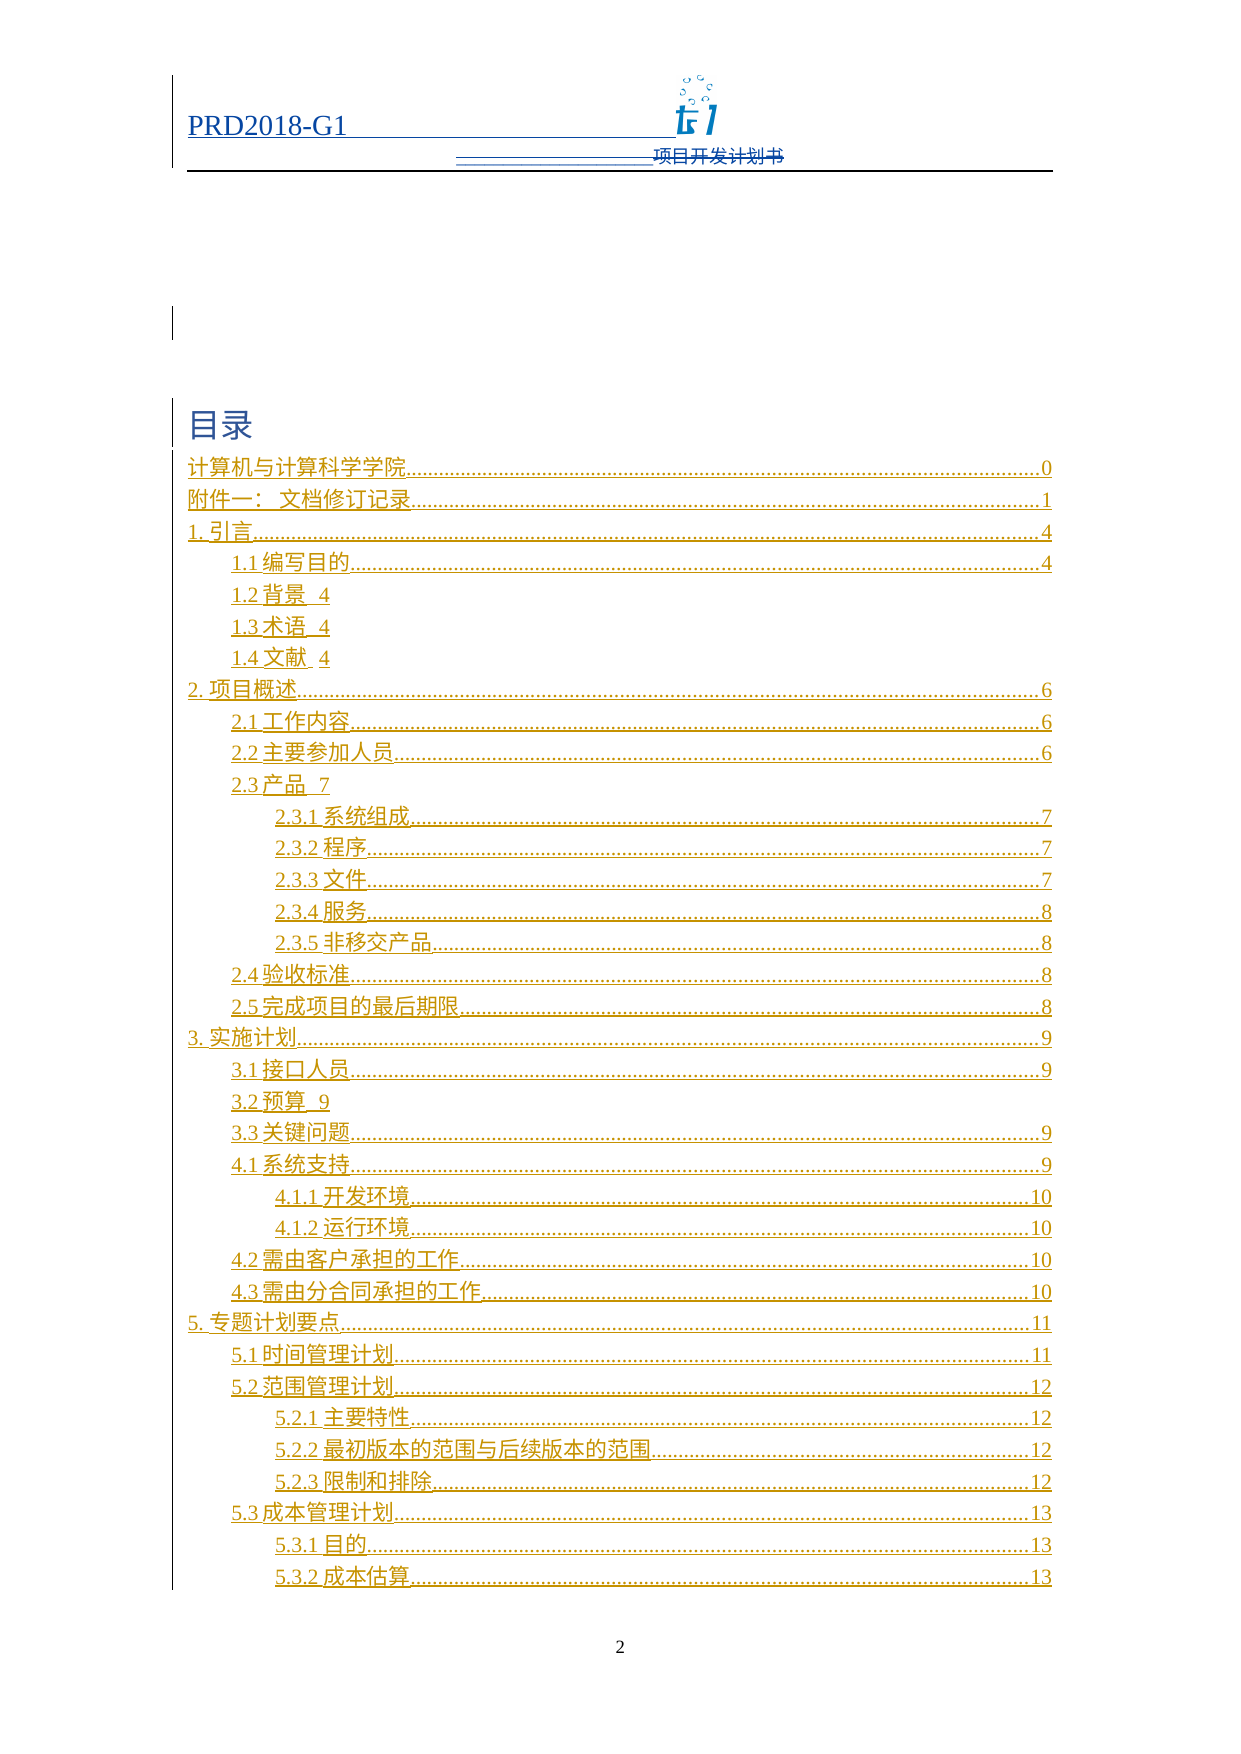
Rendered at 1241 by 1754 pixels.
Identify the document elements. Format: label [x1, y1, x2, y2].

picture [675, 75, 718, 135]
